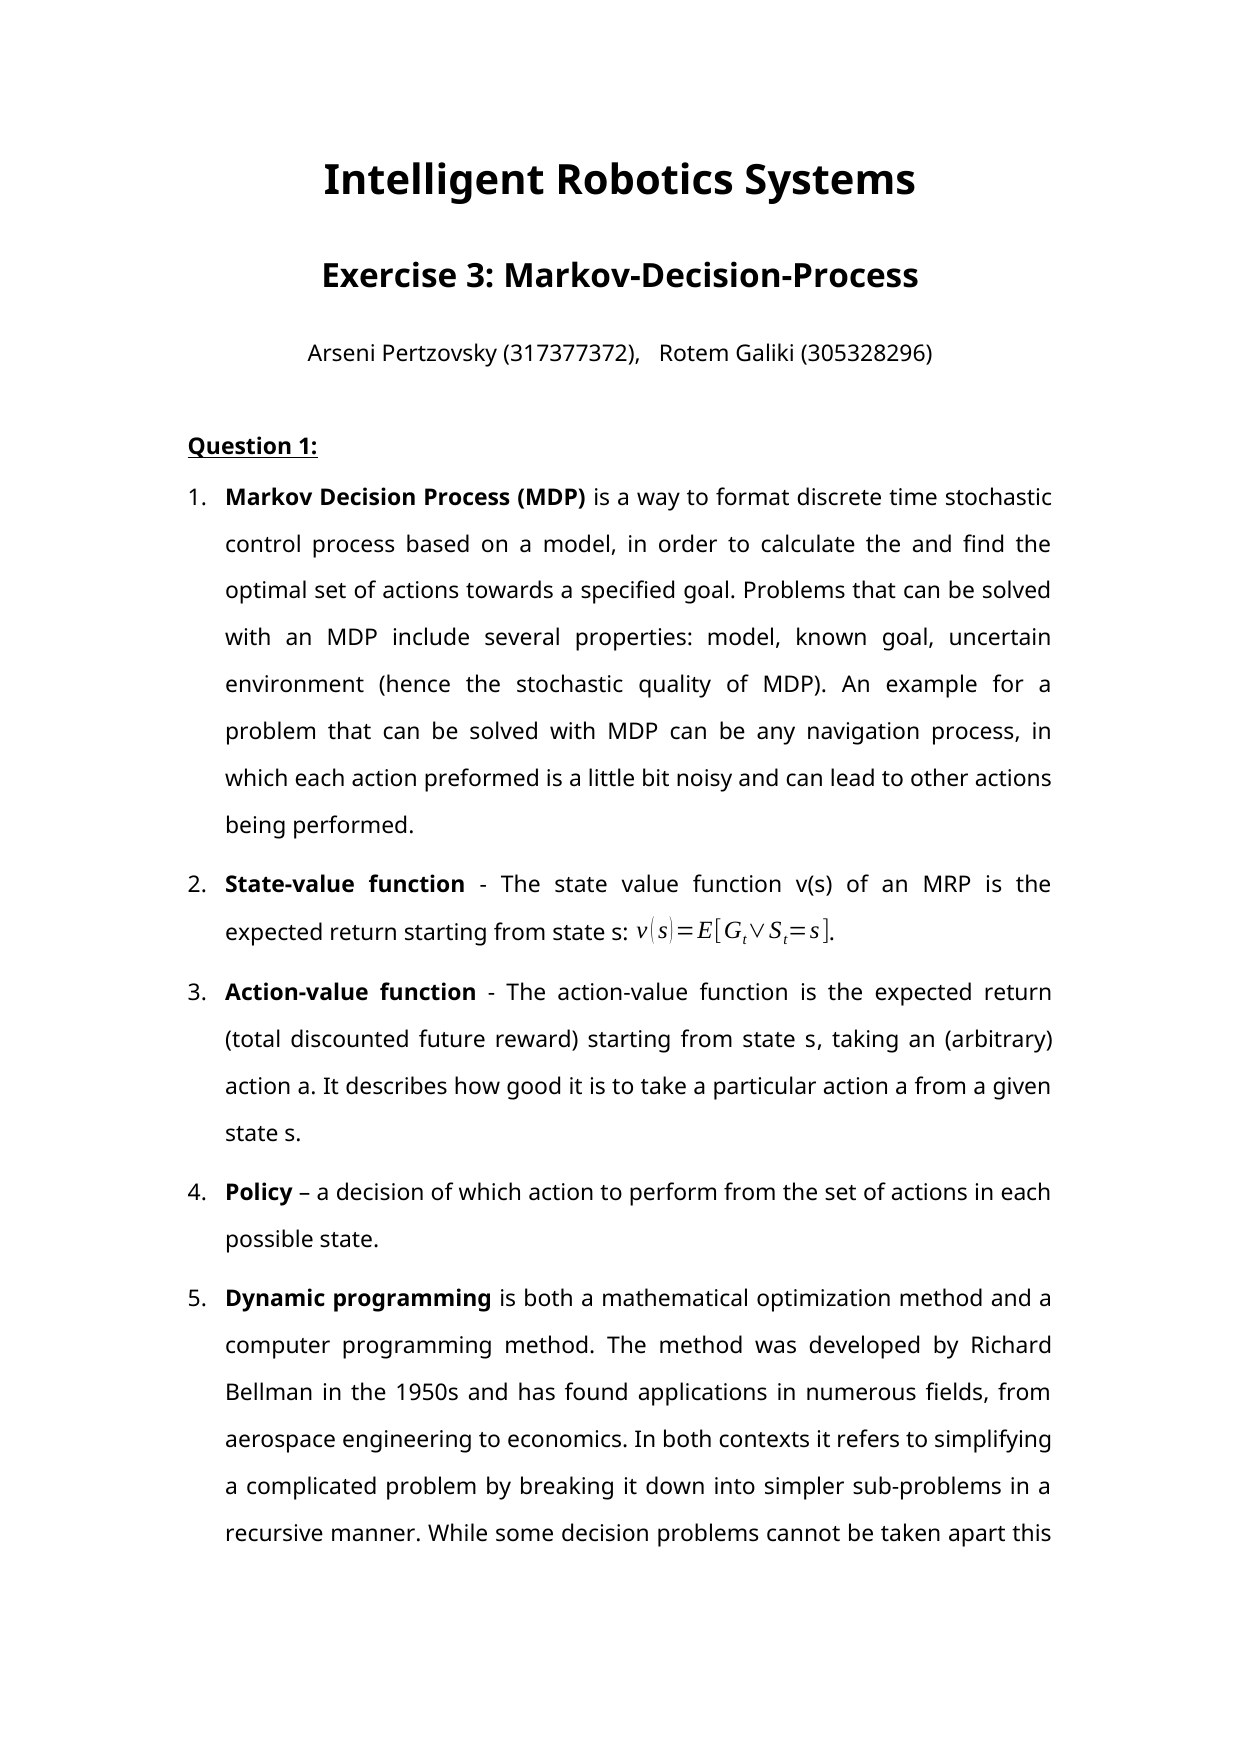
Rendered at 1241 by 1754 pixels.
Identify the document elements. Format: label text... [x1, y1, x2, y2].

text Intelligent Robotics Systems [187, 150, 1053, 207]
list Action-value function - The action-value function is the expected return (total discounted future reward) starting from state s, taking an (arbitrary) action a. It describes how good it is to take a particular action a from a given state s. [187, 976, 1053, 1148]
text Exercise 3: Markov-Decision-Process [187, 252, 1053, 297]
list State-value function - The state value function v(s) of an MRP is the expected return starting from state s: . [187, 868, 1053, 948]
list Markov Decision Process (MDP) is a way to format discrete time stochastic control process based on a model, in order to calculate the and find the optimal set of actions towards a specified goal. Problems that can be solved with an MDP include several properties: model, known goal, uncertain environment (hence the stochastic quality of MDP). An example for a problem that can be solved with MDP can be any navigation process, in which each action preformed is a little bit noisy and can lead to other actions being performed. [187, 481, 1053, 840]
text Question 1: [187, 430, 1053, 462]
list Policy – a decision of which action to perform from the set of actions in each possible state. [187, 1176, 1053, 1254]
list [187, 1282, 1053, 1548]
text Arseni Pertzovsky (317377372), Rotem Galiki (305328296) [187, 337, 1053, 368]
